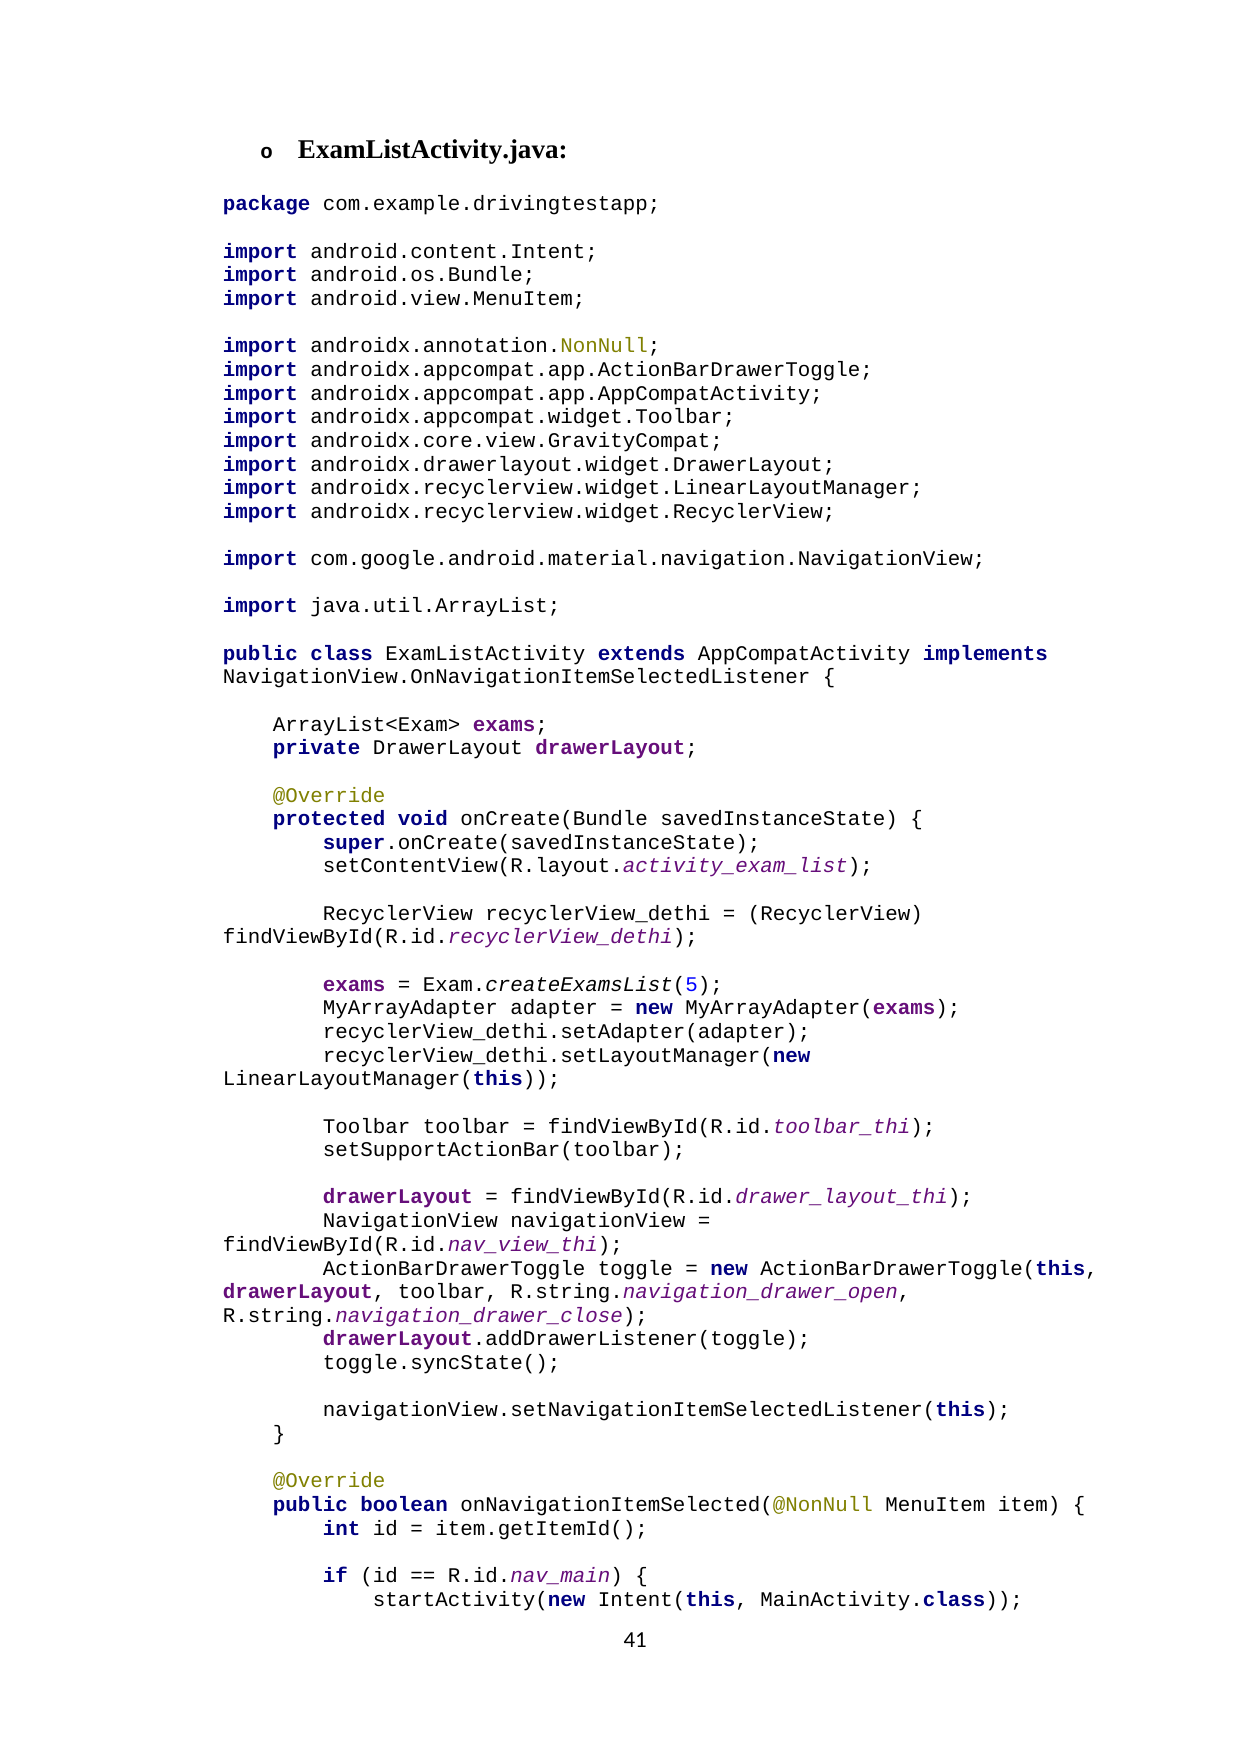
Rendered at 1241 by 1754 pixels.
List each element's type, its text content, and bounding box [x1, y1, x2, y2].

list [223, 193, 1122, 1612]
list ExamListActivity.java: [260, 134, 1122, 165]
